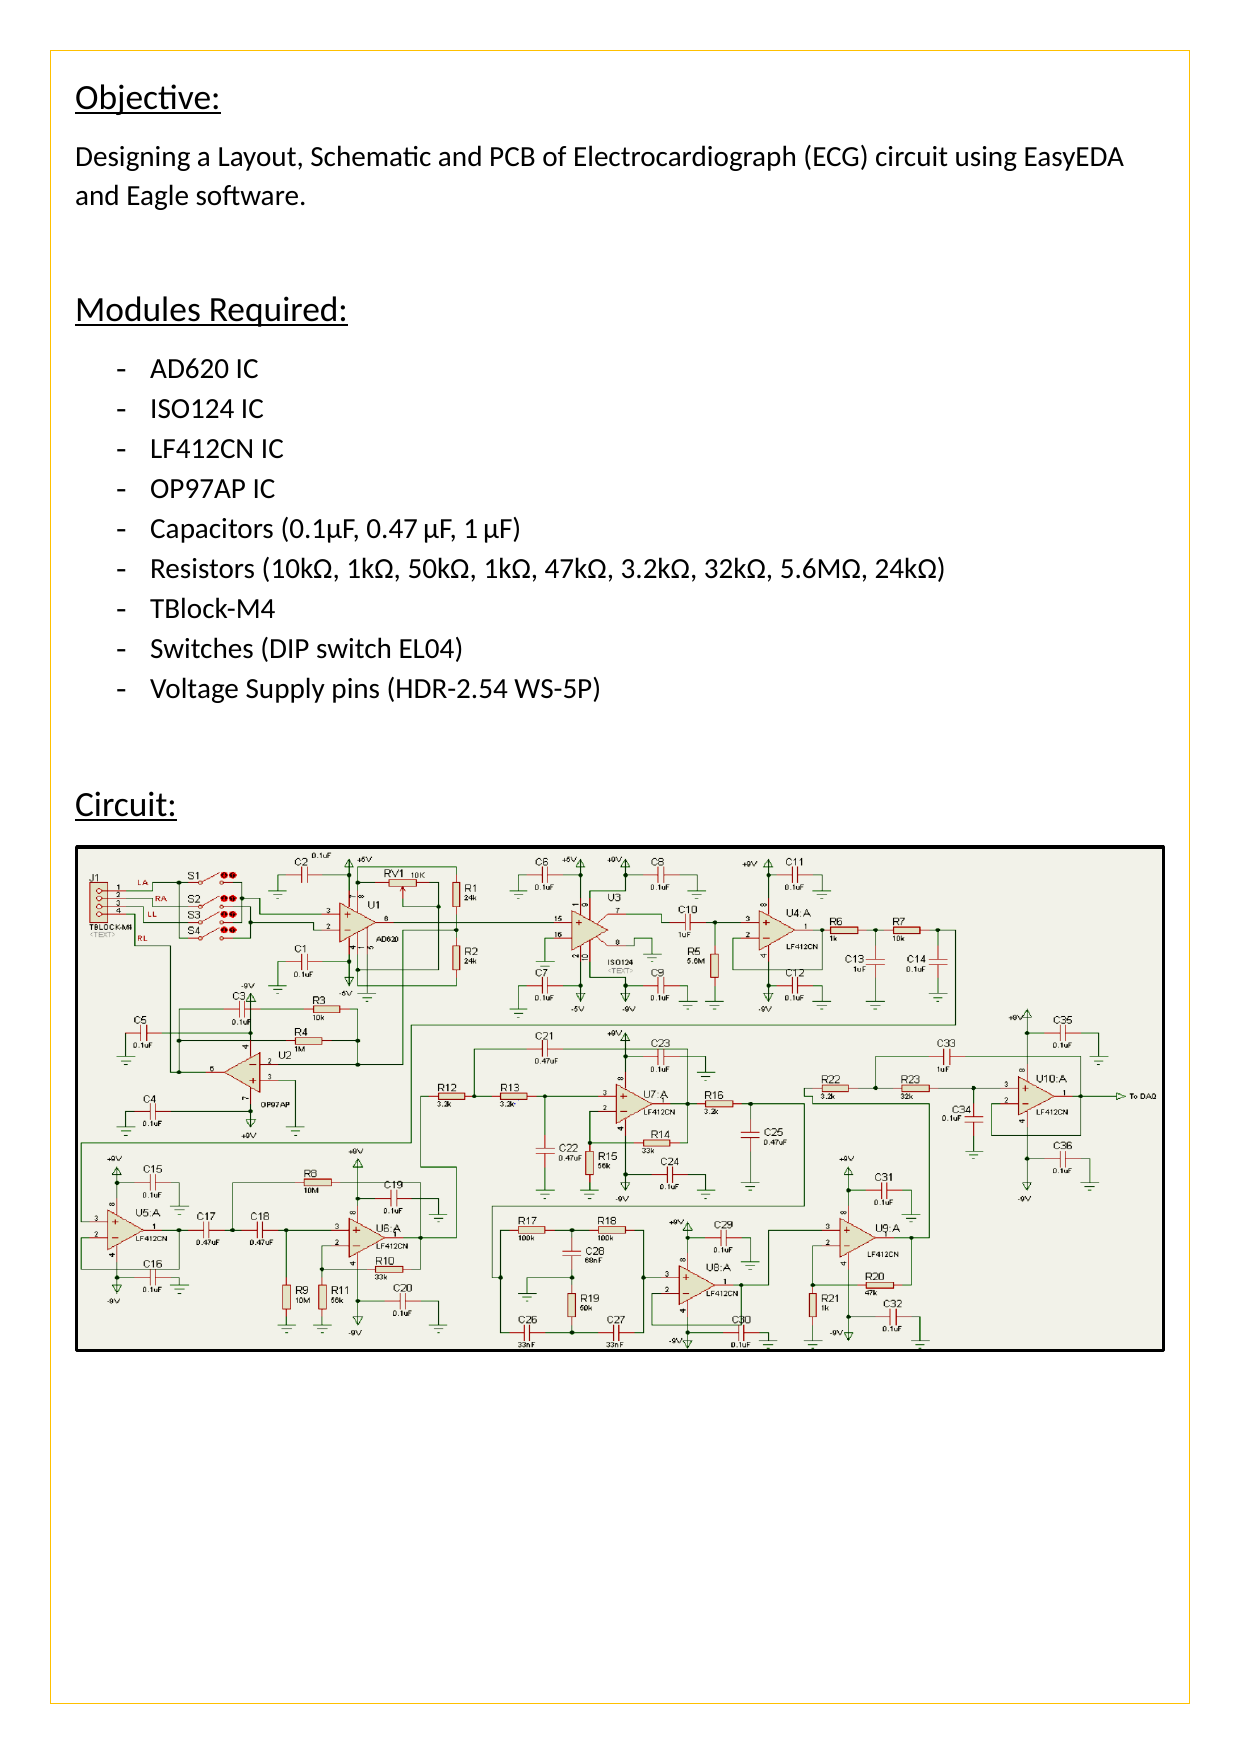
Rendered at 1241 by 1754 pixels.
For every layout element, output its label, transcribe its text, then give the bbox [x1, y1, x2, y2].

list Switches (DIP switch EL04) [112, 630, 1165, 667]
list Capacitors (0.1µF, 0.47 µF, 1 µF) [112, 510, 1165, 547]
picture [78, 849, 1162, 1349]
text Objective: [75, 75, 1165, 118]
list LF412CN IC [112, 430, 1165, 467]
list AD620 IC [112, 350, 1165, 387]
text Designing a Layout, Schematic and PCB of Electrocardiograph (ECG) circuit using EasyEDA and Eagle software. [75, 138, 1165, 212]
list Voltage Supply pins (HDR-2.54 WS-5P) [112, 670, 1165, 707]
text Circuit: [75, 782, 1165, 825]
list TBlock-M4 [112, 590, 1165, 627]
list ISO124 IC [112, 390, 1165, 427]
text Modules Required: [75, 287, 1165, 330]
list Resistors (10kΩ, 1kΩ, 50kΩ, 1kΩ, 47kΩ, 3.2kΩ, 32kΩ, 5.6MΩ, 24kΩ) [112, 550, 1165, 587]
list OP97AP IC [112, 470, 1165, 507]
